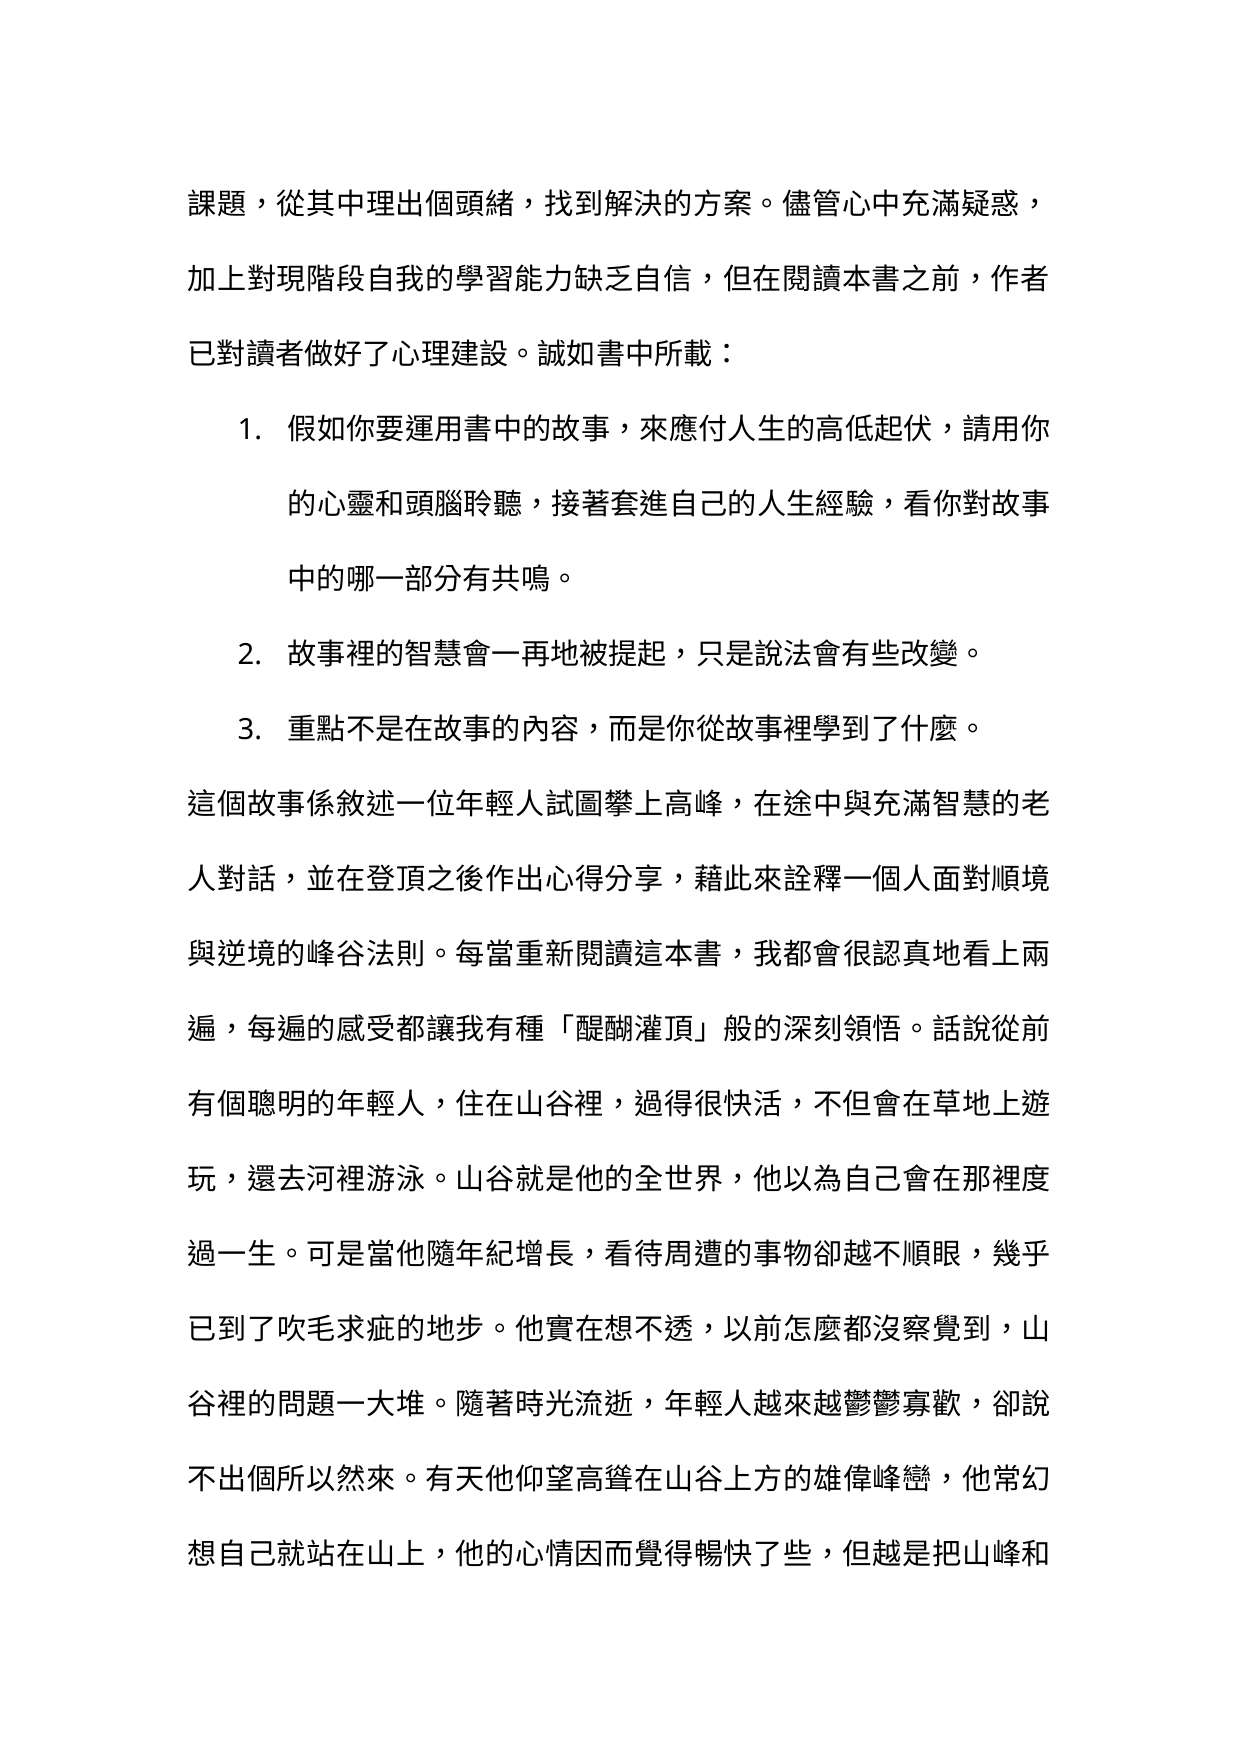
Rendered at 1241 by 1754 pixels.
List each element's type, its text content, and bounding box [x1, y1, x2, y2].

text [187, 764, 1053, 1589]
list 重點不是在故事的內容，而是你從故事裡學到了什麼。 [237, 689, 1053, 764]
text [187, 164, 1053, 389]
list 故事裡的智慧會一再地被提起，只是說法會有些改變。 [237, 614, 1053, 689]
list 假如你要運用書中的故事，來應付人生的高低起伏，請用你的心靈和頭腦聆聽，接著套進自己的人生經驗，看你對故事中的哪一部分有共鳴。 [237, 389, 1053, 614]
